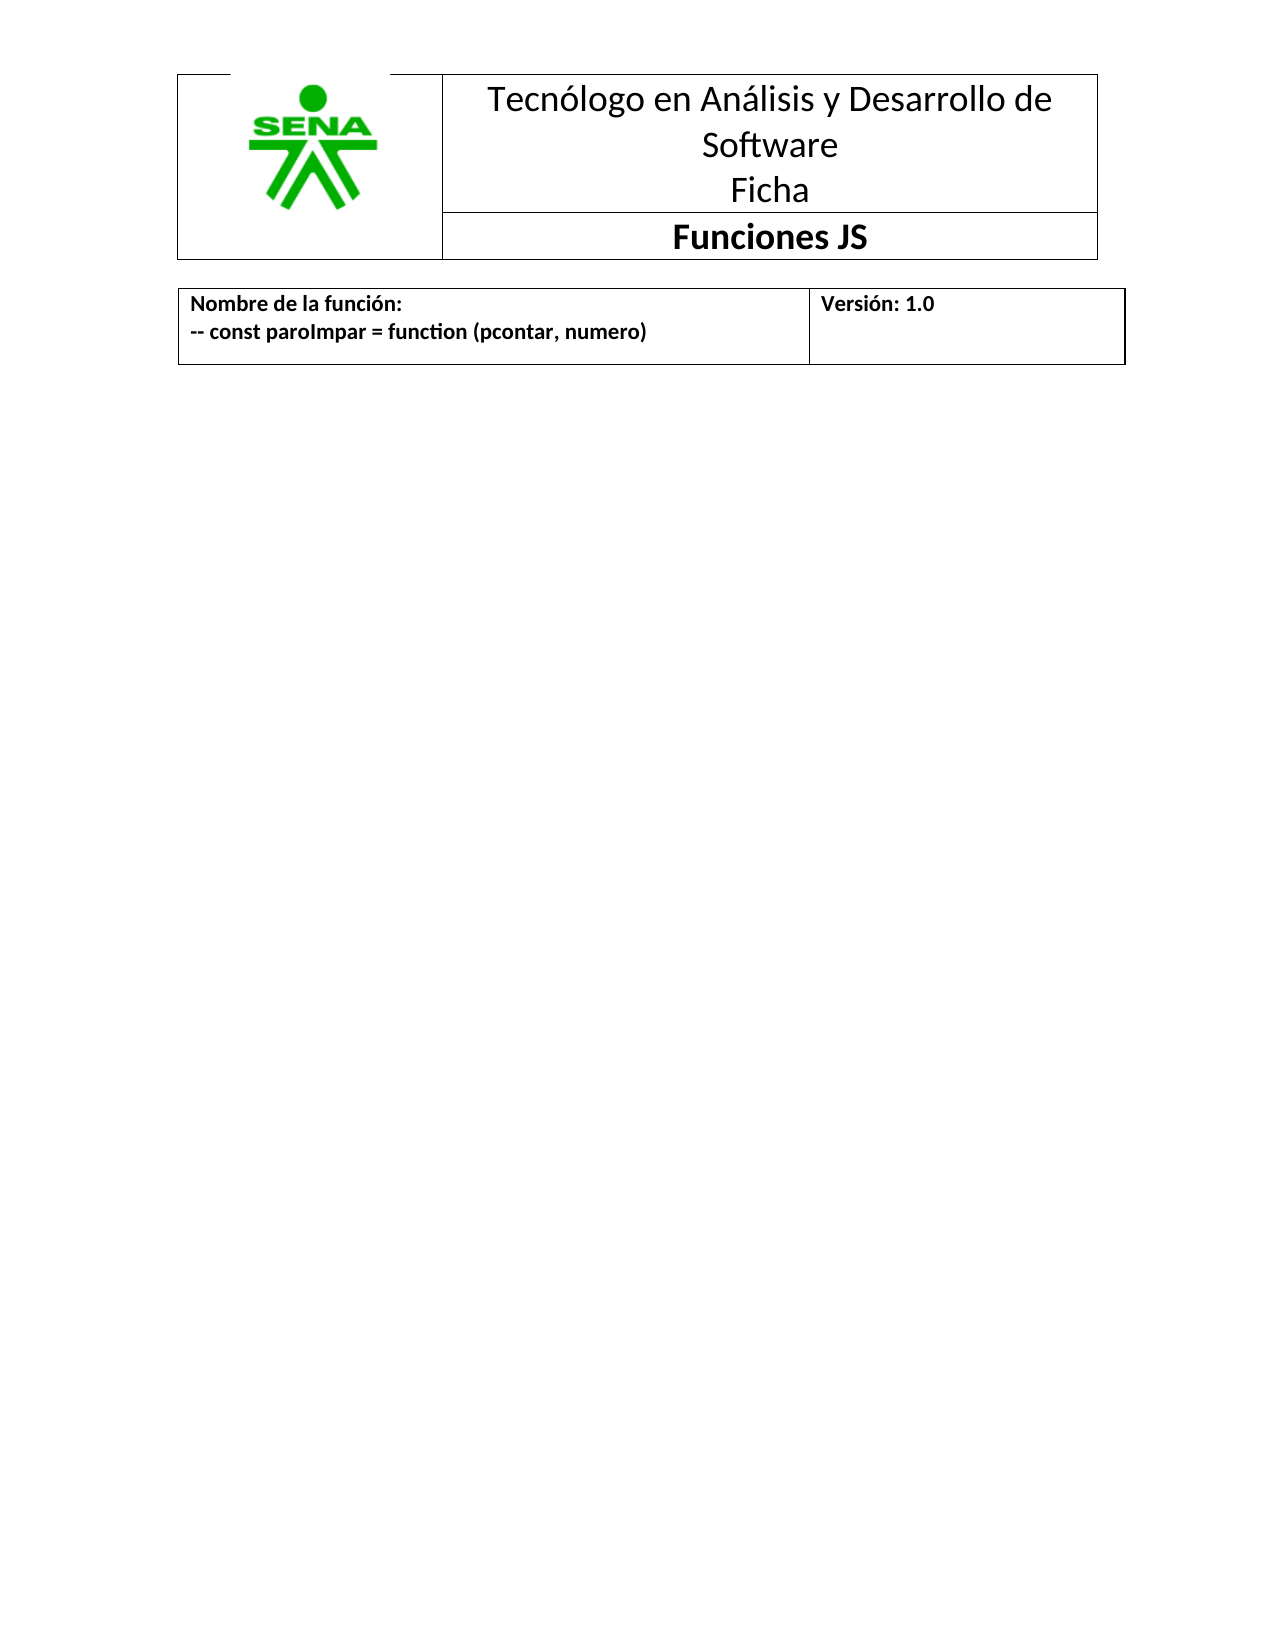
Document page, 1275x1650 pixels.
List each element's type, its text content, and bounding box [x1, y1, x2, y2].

table_header Nombre de la función: -- const paroImpar = function (pcontar, numero) [179, 289, 809, 364]
table_header Versión: 1.0 [810, 289, 1124, 364]
picture [230, 74, 390, 226]
